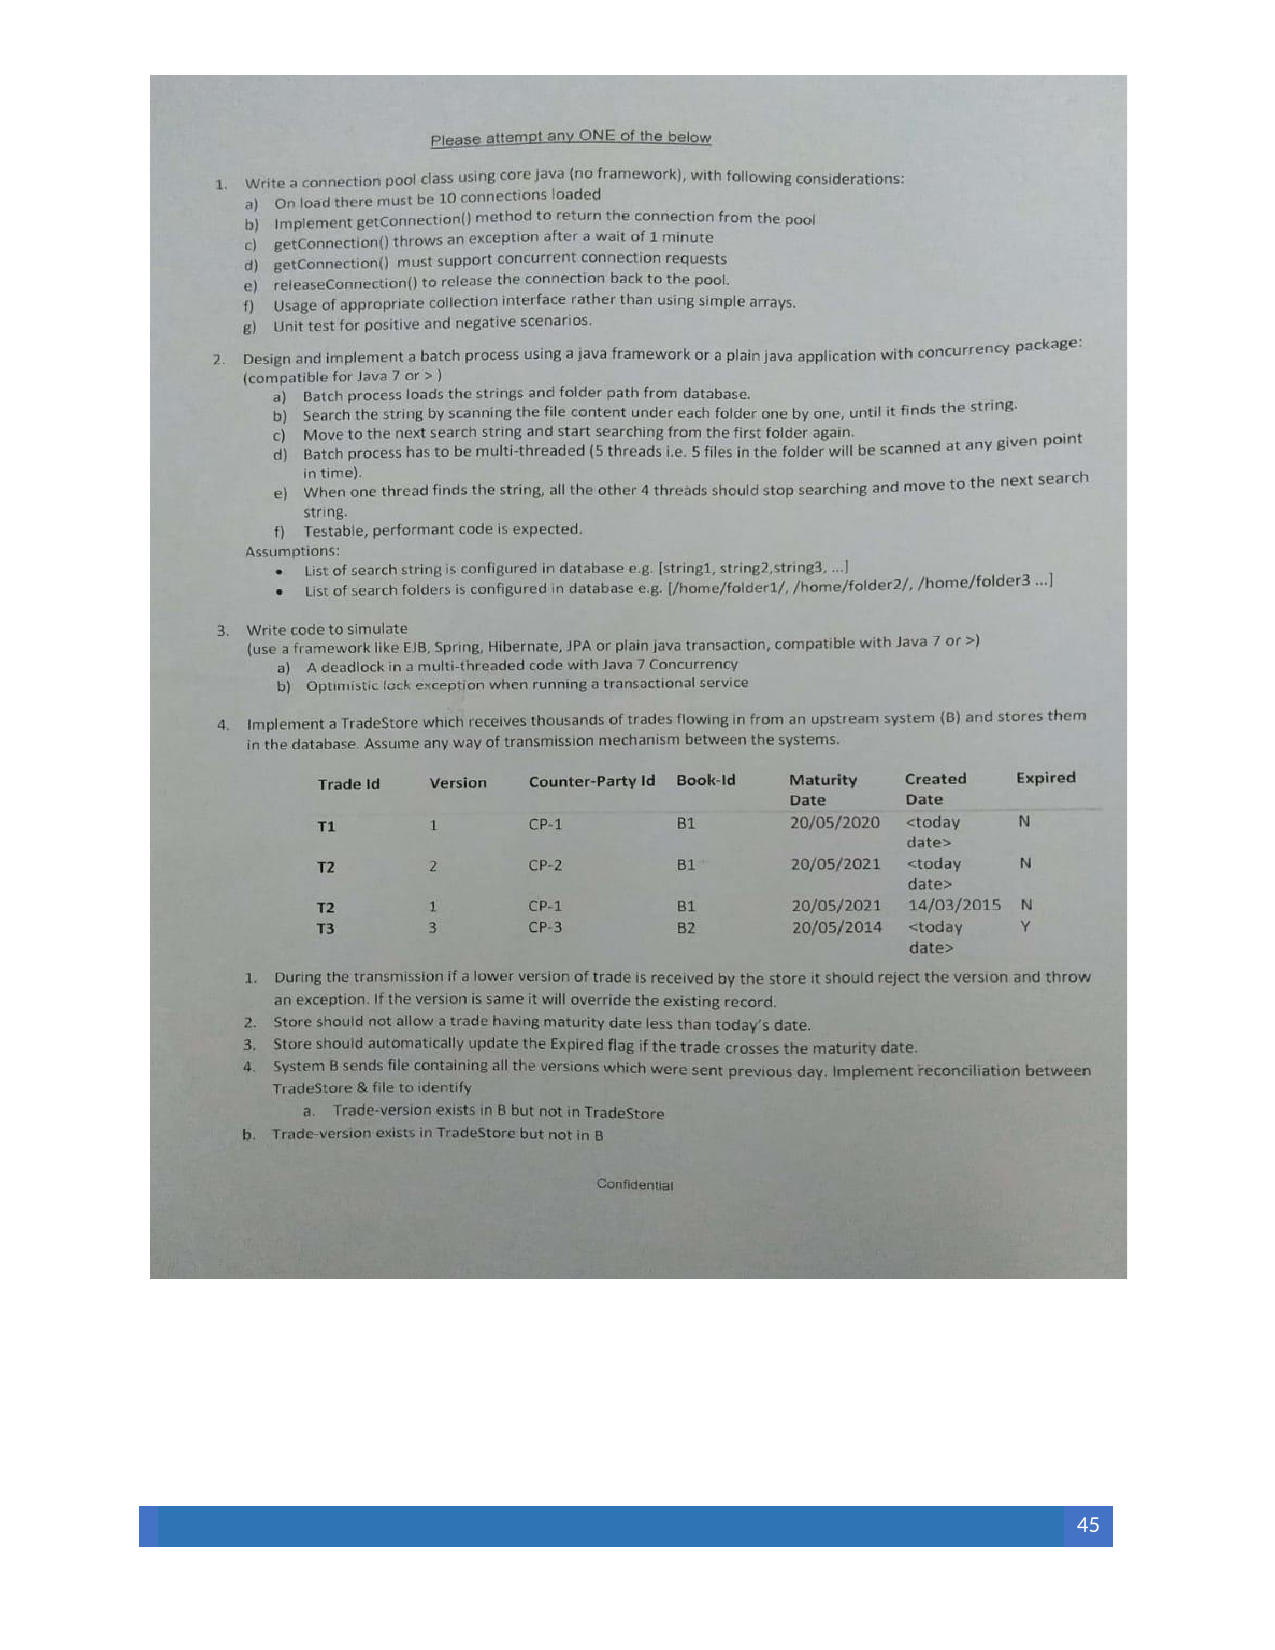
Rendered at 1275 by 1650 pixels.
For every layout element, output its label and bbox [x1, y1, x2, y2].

picture [150, 75, 1128, 1279]
